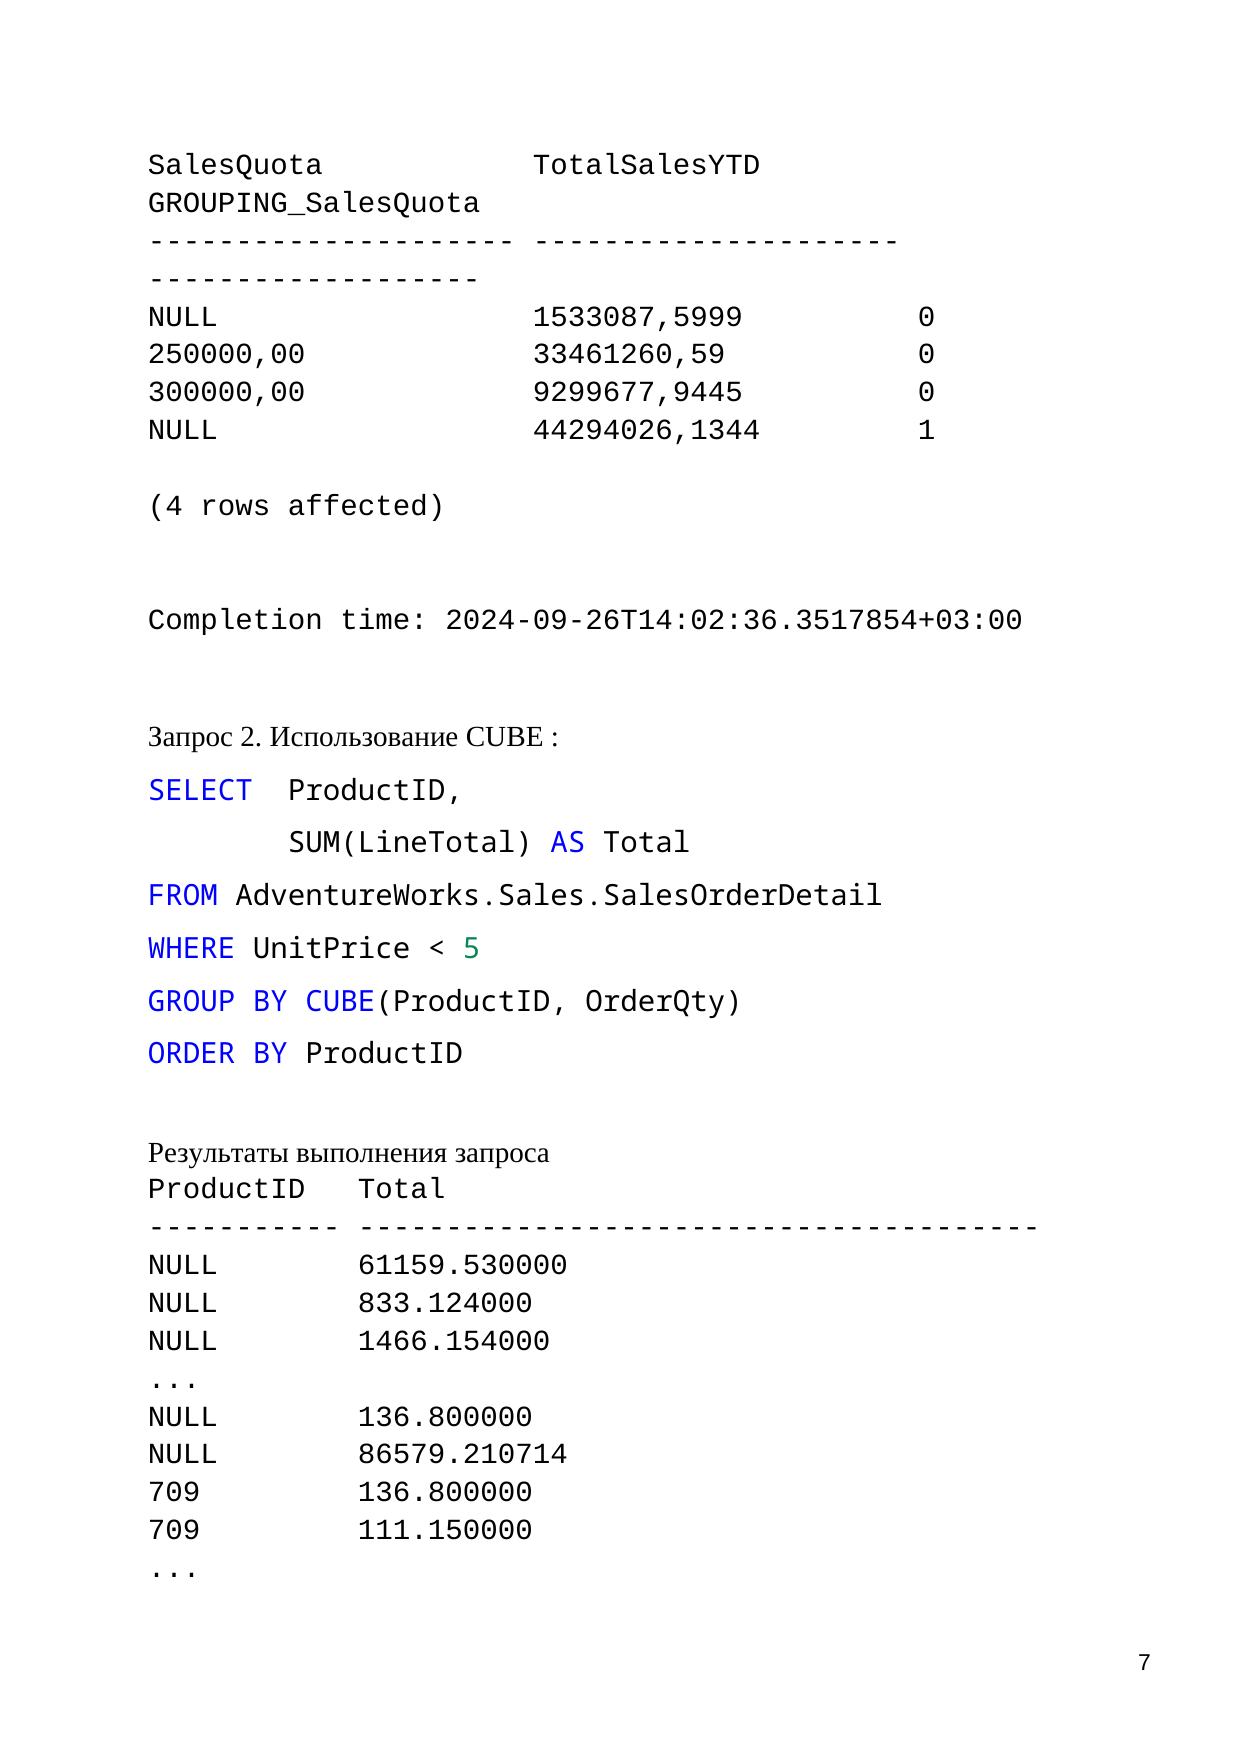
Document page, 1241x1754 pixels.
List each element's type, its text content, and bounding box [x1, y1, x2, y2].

text Completion time: 2024-09-26T14:02:36.3517854+03:00 [148, 605, 1150, 638]
text WHERE UnitPrice < 5 [148, 927, 1150, 967]
text ----------- --------------------------------------- [148, 1212, 1150, 1245]
text ... [148, 1364, 1150, 1397]
text 300000,00 9299677,9445 0 [148, 377, 1150, 411]
text Результаты выполнения запроса [148, 1136, 1150, 1169]
text SalesQuota TotalSalesYTD GROUPING_SalesQuota [148, 150, 1150, 221]
text NULL 1533087,5999 0 [148, 302, 1150, 335]
text ORDER BY ProductID [148, 1033, 1150, 1072]
text SUM(LineTotal) AS Total [148, 822, 1150, 861]
text FROM AdventureWorks.Sales.SalesOrderDetail [148, 874, 1150, 914]
text NULL 833.124000 [148, 1288, 1150, 1321]
text NULL 61159.530000 [148, 1250, 1150, 1283]
text ProductID Total [148, 1174, 1150, 1207]
text --------------------- --------------------- ------------------- [148, 226, 1150, 297]
text (4 rows affected) [148, 491, 1150, 524]
text SELECT ProductID, [148, 769, 1150, 809]
text Запрос 2. Использование CUBE : [148, 719, 1150, 752]
text NULL 1466.154000 [148, 1326, 1150, 1359]
text NULL 86579.210714 [148, 1439, 1150, 1473]
text NULL 136.800000 [148, 1402, 1150, 1435]
text 709 111.150000 [148, 1515, 1150, 1548]
text GROUP BY CUBE(ProductID, OrderQty) [148, 980, 1150, 1019]
text ... [148, 1553, 1150, 1586]
text 250000,00 33461260,59 0 [148, 339, 1150, 373]
text NULL 44294026,1344 1 [148, 415, 1150, 448]
text 709 136.800000 [148, 1477, 1150, 1511]
